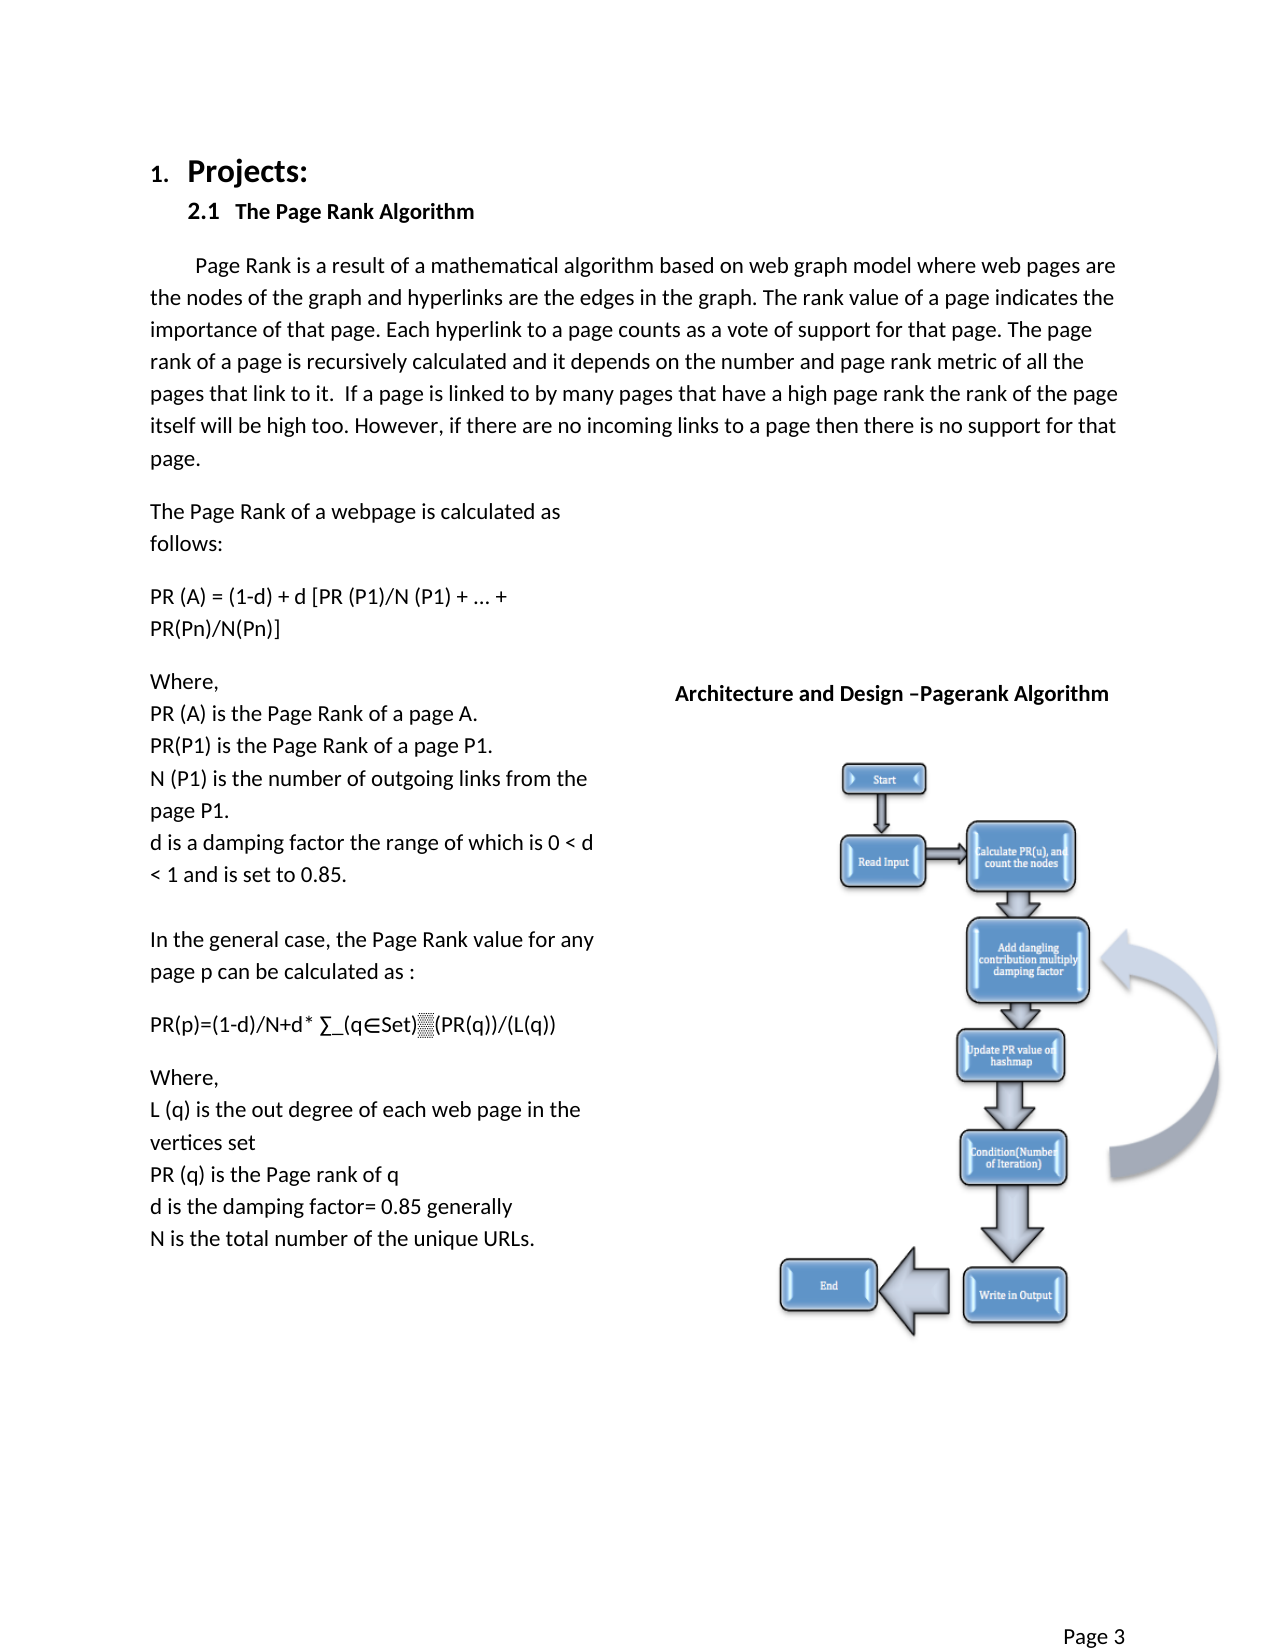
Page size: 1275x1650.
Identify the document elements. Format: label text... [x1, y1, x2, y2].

text PR (A) is the Page Rank of a page A. [150, 699, 600, 727]
text The Page Rank of a webpage is calculated as follows: [150, 497, 600, 557]
text PR(p)=(1-d)/N+d* ∑_(q∈Set)▒(PR(q))/(L(q)) [150, 1010, 600, 1038]
text Where, [150, 1063, 600, 1091]
text Where, [150, 667, 600, 695]
text PR(P1) is the Page Rank of a page P1. [150, 732, 600, 760]
text PR (q) is the Page rank of q [150, 1160, 600, 1188]
text N (P1) is the number of outgoing links from the page P1. [150, 764, 600, 824]
text In the general case, the Page Rank value for any page p can be calculated as : [150, 925, 600, 985]
text L (q) is the out degree of each web page in the vertices set [150, 1096, 600, 1156]
text Architecture and Design –Pagerank Algorithm [675, 679, 1125, 707]
text d is the damping factor= 0.85 generally [150, 1192, 600, 1220]
text d is a damping factor the range of which is 0 < d < 1 and is set to 0.85. [150, 828, 600, 888]
text PR (A) = (1-d) + d [PR (P1)/N (P1) + ... + PR(Pn)/N(Pn)] [150, 582, 600, 642]
list Projects: 2.1 The Page Rank Algorithm [150, 150, 600, 226]
text Page Rank is a result of a mathematical algorithm based on web graph model where web pages are the nodes of the graph and hyperlinks are the edges in the graph. The rank value of a page indicates the importance of that page. Each hyperlink to a page counts as a vote of support for that page. The page rank of a page is recursively calculated and it depends on the number and page rank metric of all the pages that link to it. If a page is linked to by many pages that have a high page rank the rank of the page itself will be high too. However, if there are no incoming links to a page then there is no support for that page. [150, 251, 1125, 472]
text N is the total number of the unique URLs. [150, 1224, 600, 1252]
